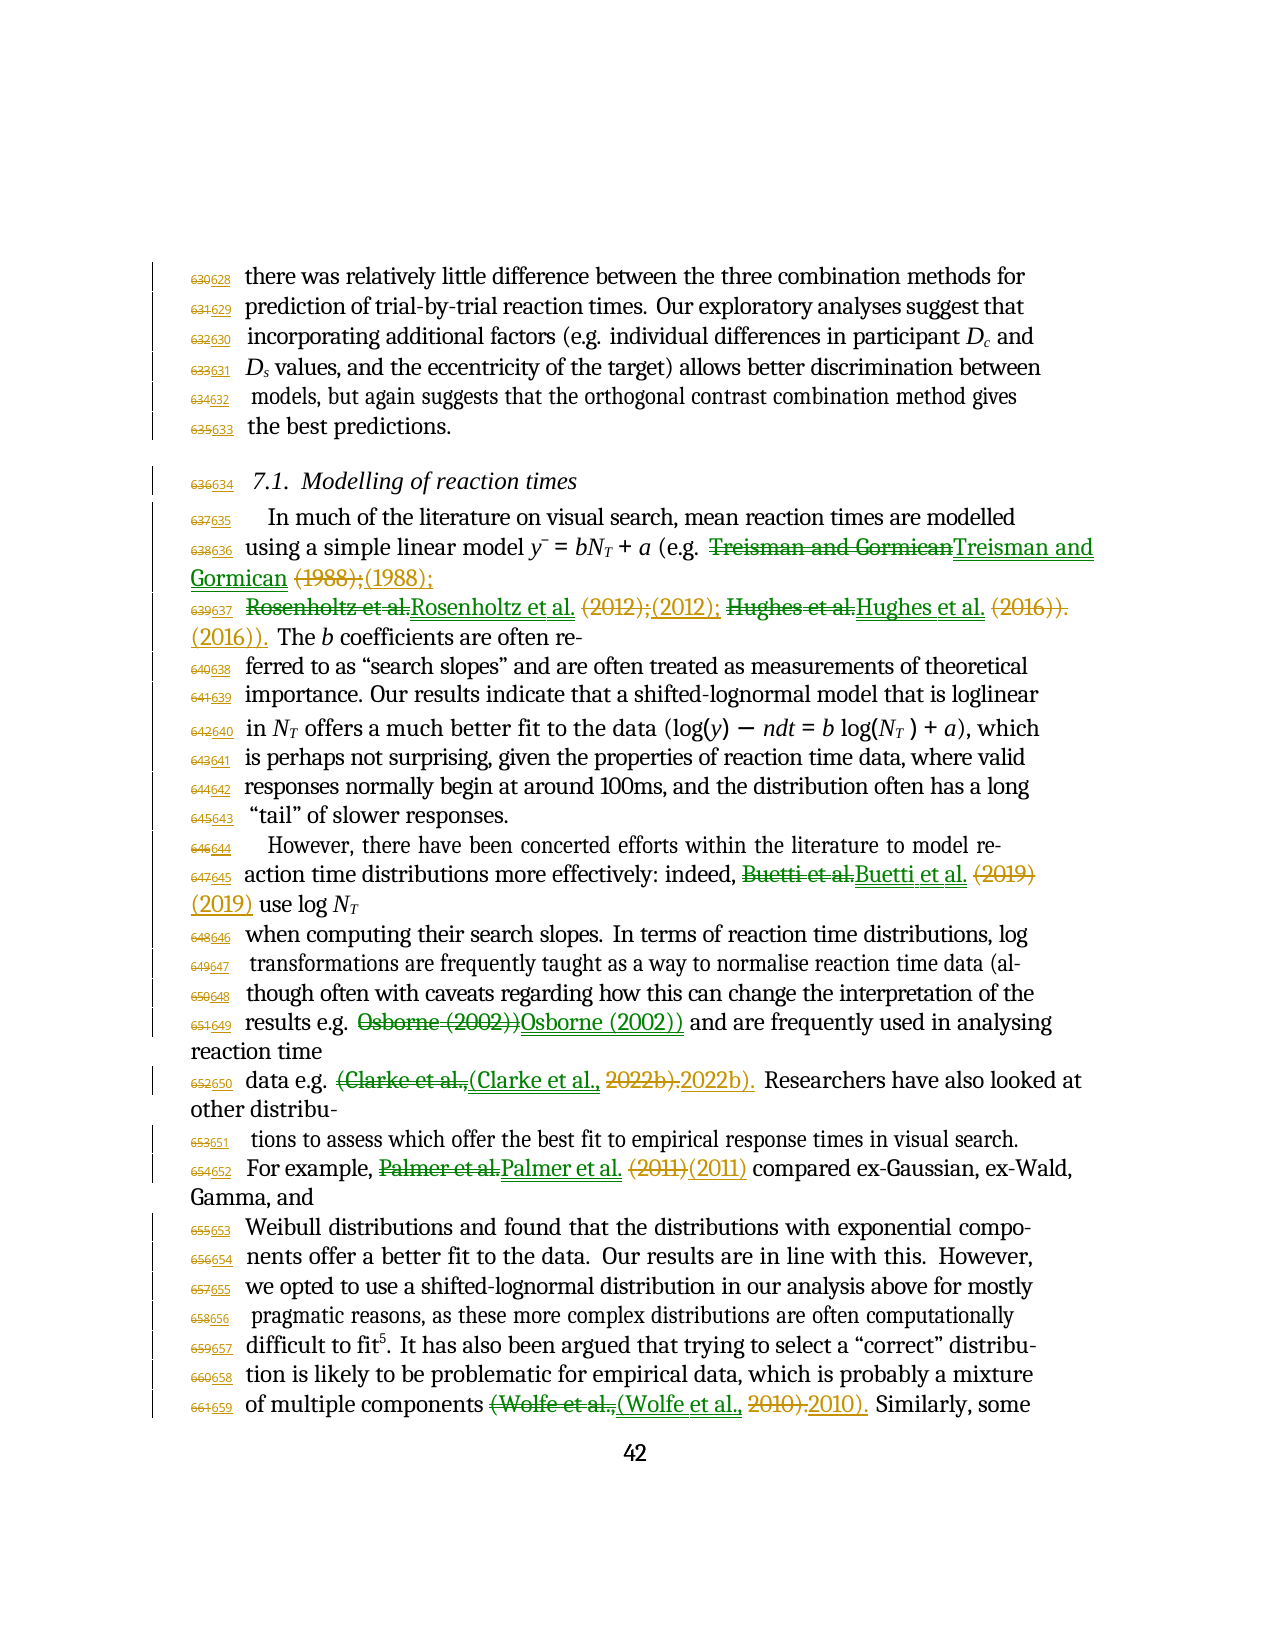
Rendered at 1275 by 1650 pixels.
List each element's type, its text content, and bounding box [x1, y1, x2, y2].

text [190, 1390, 1096, 1418]
text 7.1. Modelling of reaction times [190, 466, 1096, 495]
text Weibull distributions and found that the distributions with exponential compo- [190, 1212, 1096, 1241]
text prediction of trial-by-trial reaction times. Our exploratory analyses suggest that [190, 292, 1096, 321]
text incorporating additional factors (e.g. individual differences in participant Dc and [190, 321, 1096, 351]
text transformations are frequently taught as a way to normalise reaction time data (al- [190, 949, 1096, 978]
text difficult to fit5. It has also been argued that trying to select a “correct” distribu- [190, 1331, 1096, 1359]
text nents offer a better fit to the data. Our results are in line with this. However, [190, 1242, 1096, 1271]
text ferred to as “search slopes” and are often treated as measurements of theoretical [190, 652, 1096, 681]
text importance. Our results indicate that a shifted-lognormal model that is loglinear [190, 682, 1096, 707]
text in NT offers a much better fit to the data (log(y) − ndt = b log(NT ) + a), which [190, 707, 1096, 744]
text tions to assess which offer the best fit to empirical response times in visual search. [190, 1125, 1096, 1153]
text the best predictions. [190, 412, 1096, 440]
text In much of the literature on visual search, mean reaction times are modelled [190, 502, 1096, 531]
text results e.g. and are frequently used in analysing reaction time [190, 1008, 1096, 1066]
text models, but again suggests that the orthogonal contrast combination method gives [190, 382, 1096, 411]
text is perhaps not surprising, given the properties of reaction time data, where valid [190, 744, 1096, 771]
text data e.g. Researchers have also looked at other distribu- [190, 1066, 1096, 1124]
text However, there have been concerted efforts within the literature to model re- [190, 831, 1096, 859]
text Ds values, and the eccentricity of the target) allows better discrimination between [190, 352, 1096, 381]
text action time distributions more effectively: indeed, use log NT [190, 860, 1096, 919]
text there was relatively little difference between the three combination methods for [190, 262, 1096, 291]
text “tail” of slower responses. [190, 801, 1096, 830]
text pragmatic reasons, as these more complex distributions are often computationally [190, 1301, 1096, 1330]
text responses normally begin at around 100ms, and the distribution often has a long [190, 772, 1096, 801]
text though often with caveats regarding how this can change the interpretation of the [190, 978, 1096, 1007]
text tion is likely to be problematic for empirical data, which is probably a mixture [190, 1360, 1096, 1389]
text using a simple linear model y¯ = bNT + a (e.g. [190, 531, 1096, 592]
text The b coefficients are often re- [190, 593, 1096, 651]
text we opted to use a shifted-lognormal distribution in our analysis above for mostly [190, 1272, 1096, 1300]
text when computing their search slopes. In terms of reaction time distributions, log [190, 919, 1096, 948]
text For example, compared ex-Gaussian, ex-Wald, Gamma, and [190, 1154, 1096, 1212]
